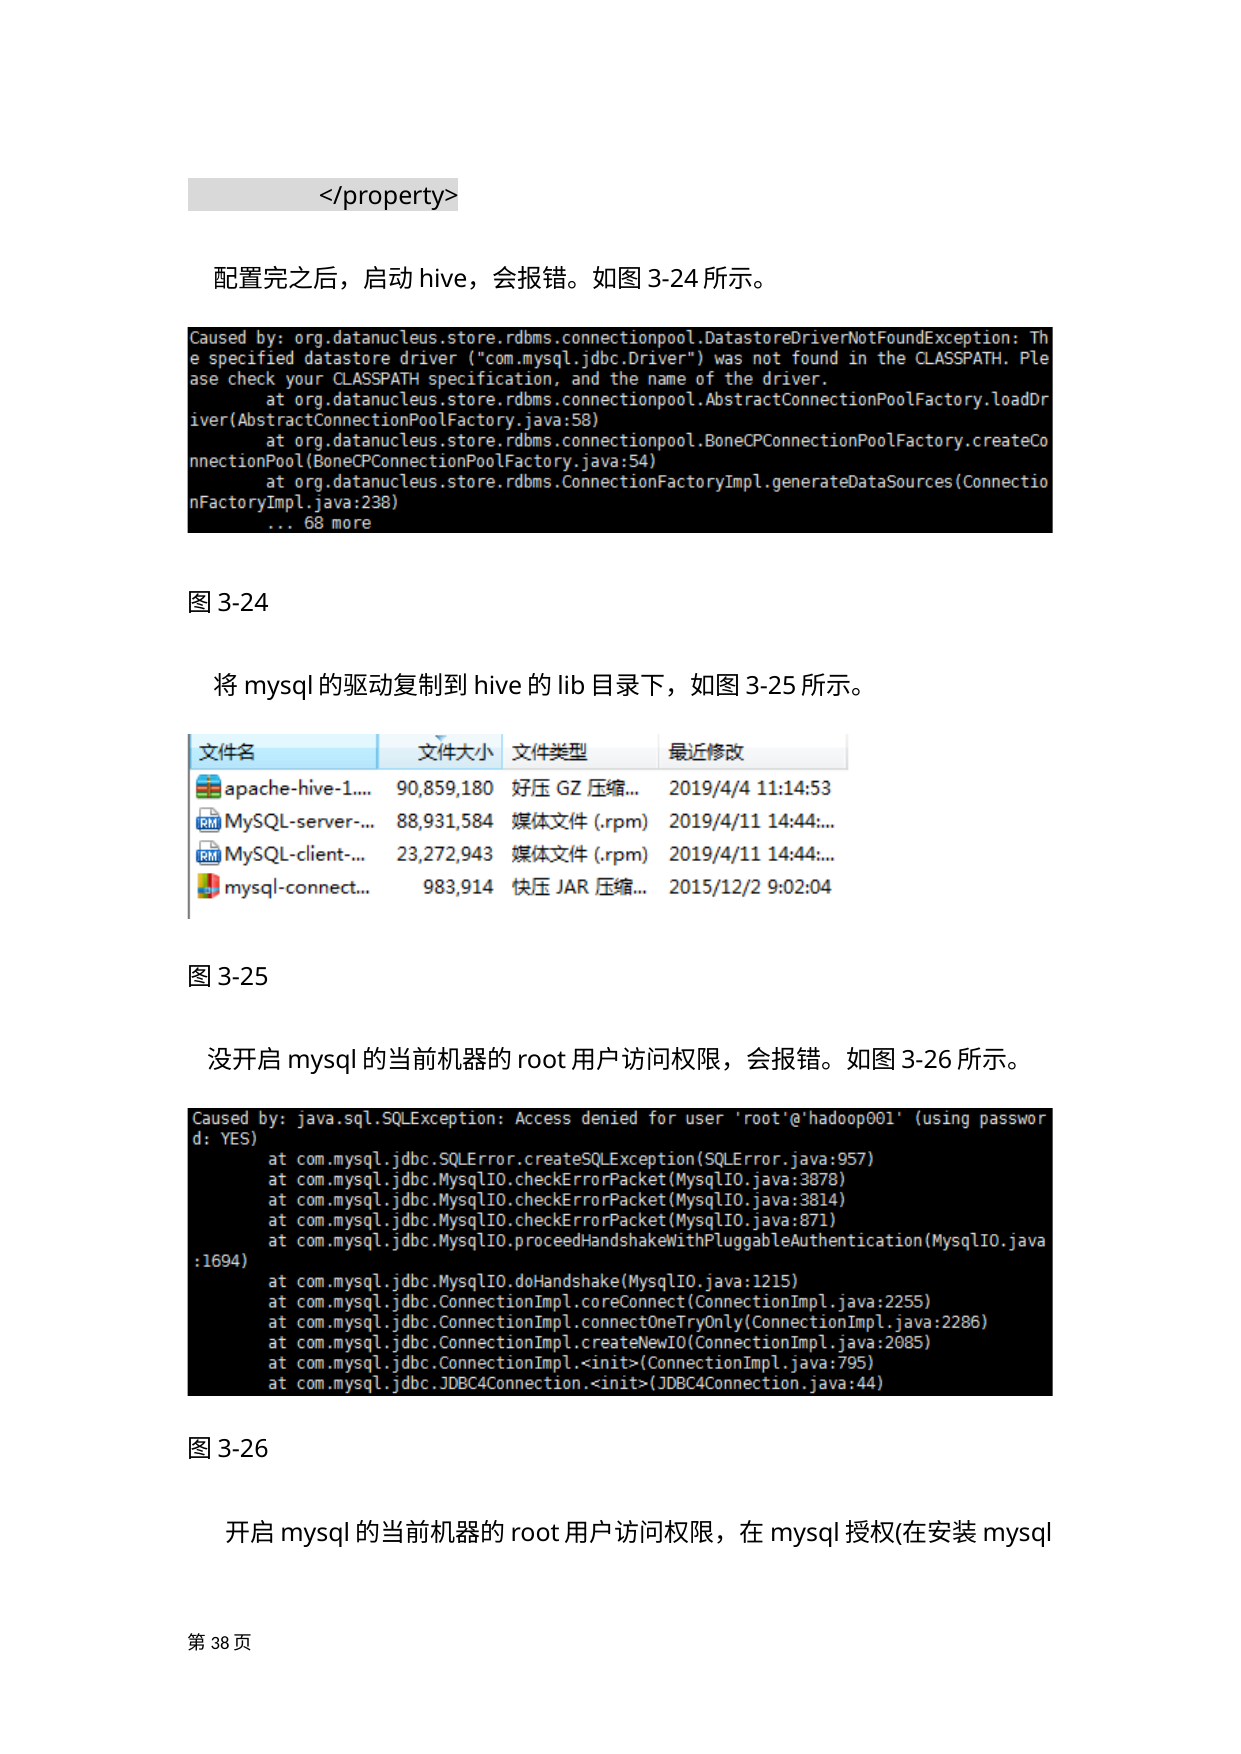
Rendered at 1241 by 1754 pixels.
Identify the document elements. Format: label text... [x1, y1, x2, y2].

text 图3-24 [187, 568, 1053, 633]
text 配置完之后，启动hive，会报错。如图3-24所示。 [187, 244, 1053, 309]
picture [187, 1108, 1053, 1396]
text 将mysql的驱动复制到hive的lib目录下，如图3-25所示。 [187, 651, 1053, 716]
text 没开启mysql的当前机器的root用户访问权限，会报错。如图3-26所示。 [187, 1026, 1053, 1091]
text 图3-26 [187, 1414, 1053, 1479]
picture [187, 734, 849, 919]
text 图3-25 [187, 942, 1053, 1007]
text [187, 1498, 1053, 1563]
text </property> [187, 162, 1053, 227]
picture [187, 327, 1053, 533]
